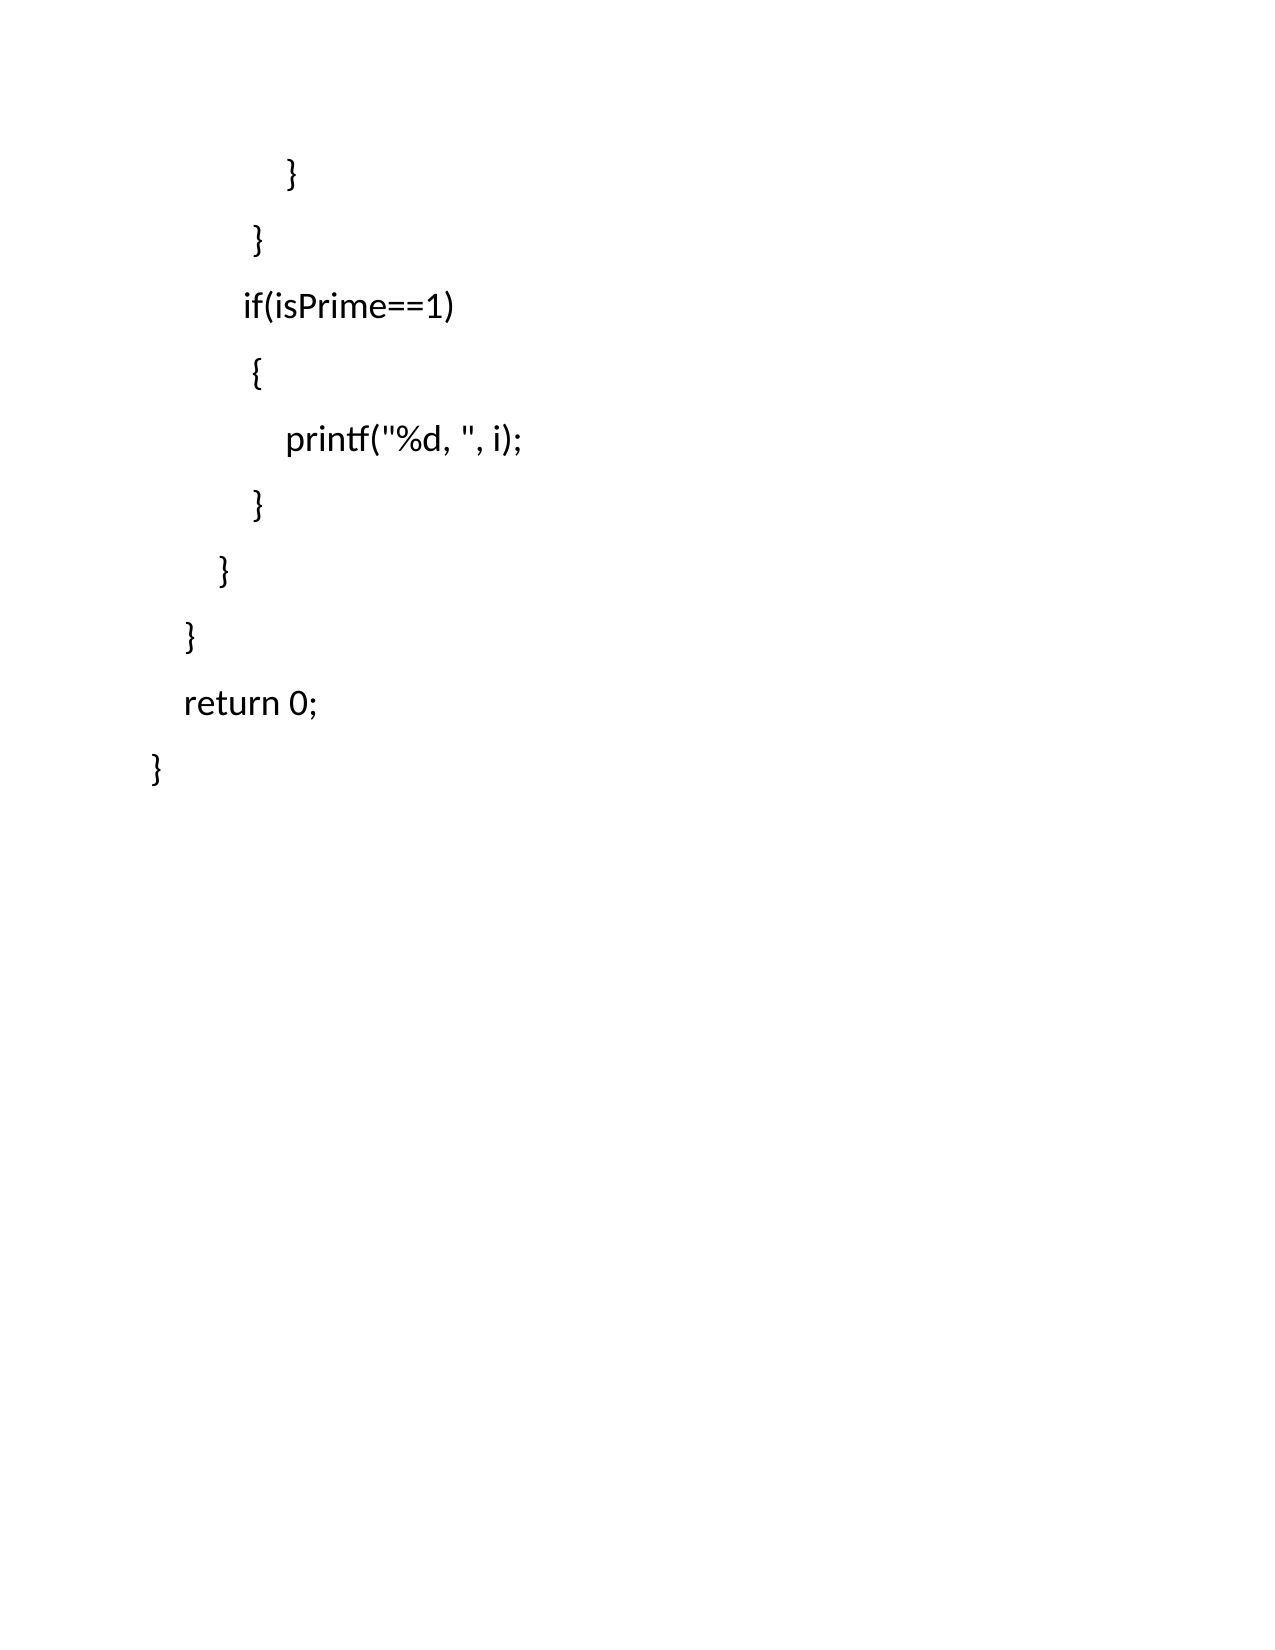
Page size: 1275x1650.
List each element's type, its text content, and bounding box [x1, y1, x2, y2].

text } [150, 547, 1125, 593]
text } [150, 613, 1125, 659]
text } [150, 745, 1125, 791]
text { [150, 348, 1125, 394]
text printf("%d, ", i); [150, 414, 1125, 460]
text } [150, 481, 1125, 527]
text return 0; [150, 679, 1125, 725]
text } [150, 216, 1125, 262]
text } [150, 150, 1125, 196]
text if(isPrime==1) [150, 282, 1125, 328]
